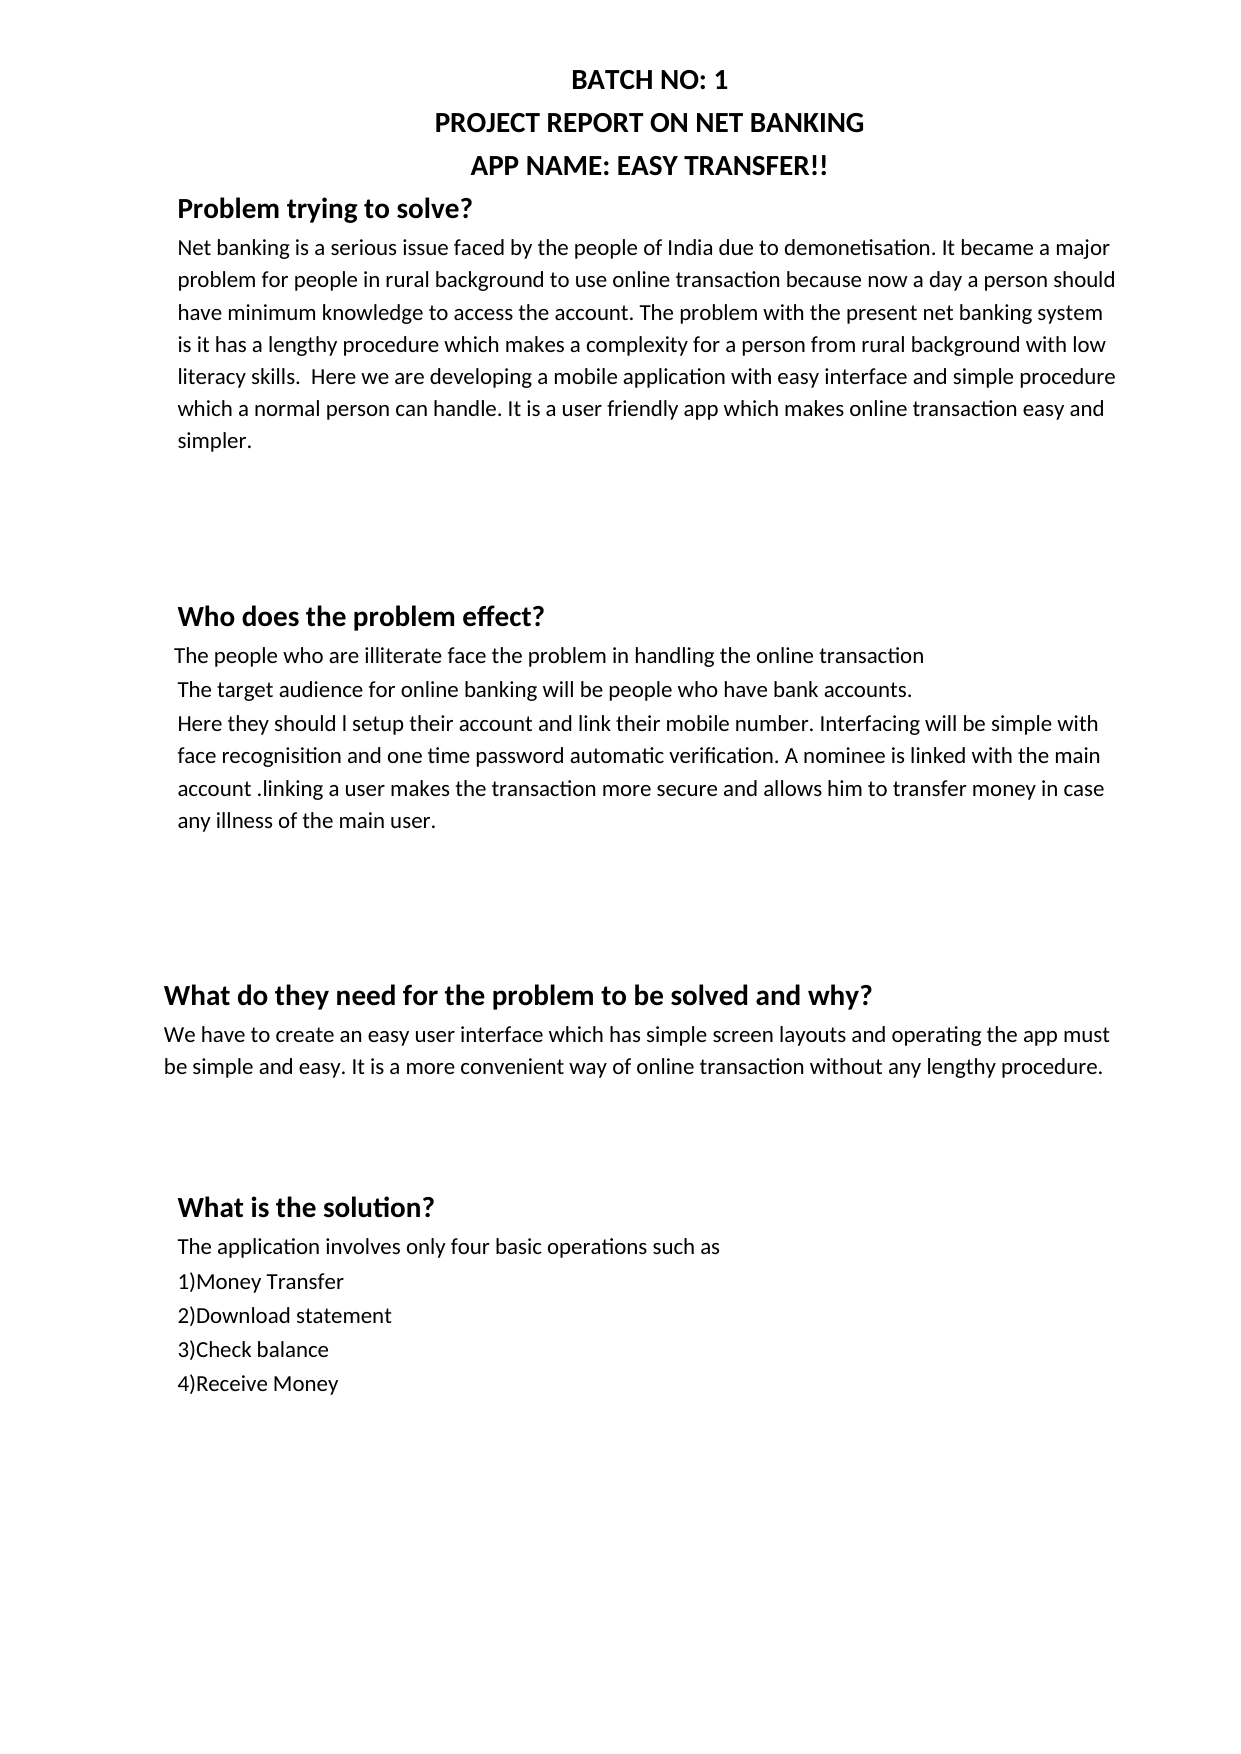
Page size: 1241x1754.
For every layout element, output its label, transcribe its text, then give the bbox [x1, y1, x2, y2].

text What do they need for the problem to be solved and why? [89, 977, 1122, 1013]
text The target audience for online banking will be people who have bank accounts. [177, 675, 1122, 703]
text What is the solution? [177, 1189, 1122, 1225]
text Who does the problem effect? [177, 598, 1122, 633]
text The people who are illiterate face the problem in handling the online transaction [89, 641, 1122, 669]
text 2)Download statement [177, 1301, 1122, 1329]
text 4)Receive Money [177, 1369, 1122, 1398]
text 1)Money Transfer [177, 1267, 1122, 1295]
text PROJECT REPORT ON NET BANKING [177, 104, 1122, 140]
text Here they should l setup their account and link their mobile number. Interfacing will be simple with face recognisition and one time password automatic verification. A nominee is linked with the main account .linking a user makes the transaction more secure and allows him to transfer money in case any illness of the main user. [177, 709, 1122, 834]
text Net banking is a serious issue faced by the people of India due to demonetisation. It became a major problem for people in rural background to use online transaction because now a day a person should have minimum knowledge to access the account. The problem with the present net banking system is it has a lengthy procedure which makes a complexity for a person from rural background with low literacy skills. Here we are developing a mobile application with easy interface and simple procedure which a normal person can handle. It is a user friendly app which makes online transaction easy and simpler. [177, 233, 1122, 454]
text We have to create an easy user interface which has simple screen layouts and operating the app must be simple and easy. It is a more convenient way of online transaction without any lengthy procedure. [164, 1020, 1122, 1080]
text The application involves only four basic operations such as [177, 1232, 1122, 1261]
text APP NAME: EASY TRANSFER!! [177, 147, 1122, 183]
text 3)Check balance [177, 1335, 1122, 1363]
text Problem trying to solve? [177, 190, 1122, 226]
text BATCH NO: 1 [177, 61, 1122, 97]
